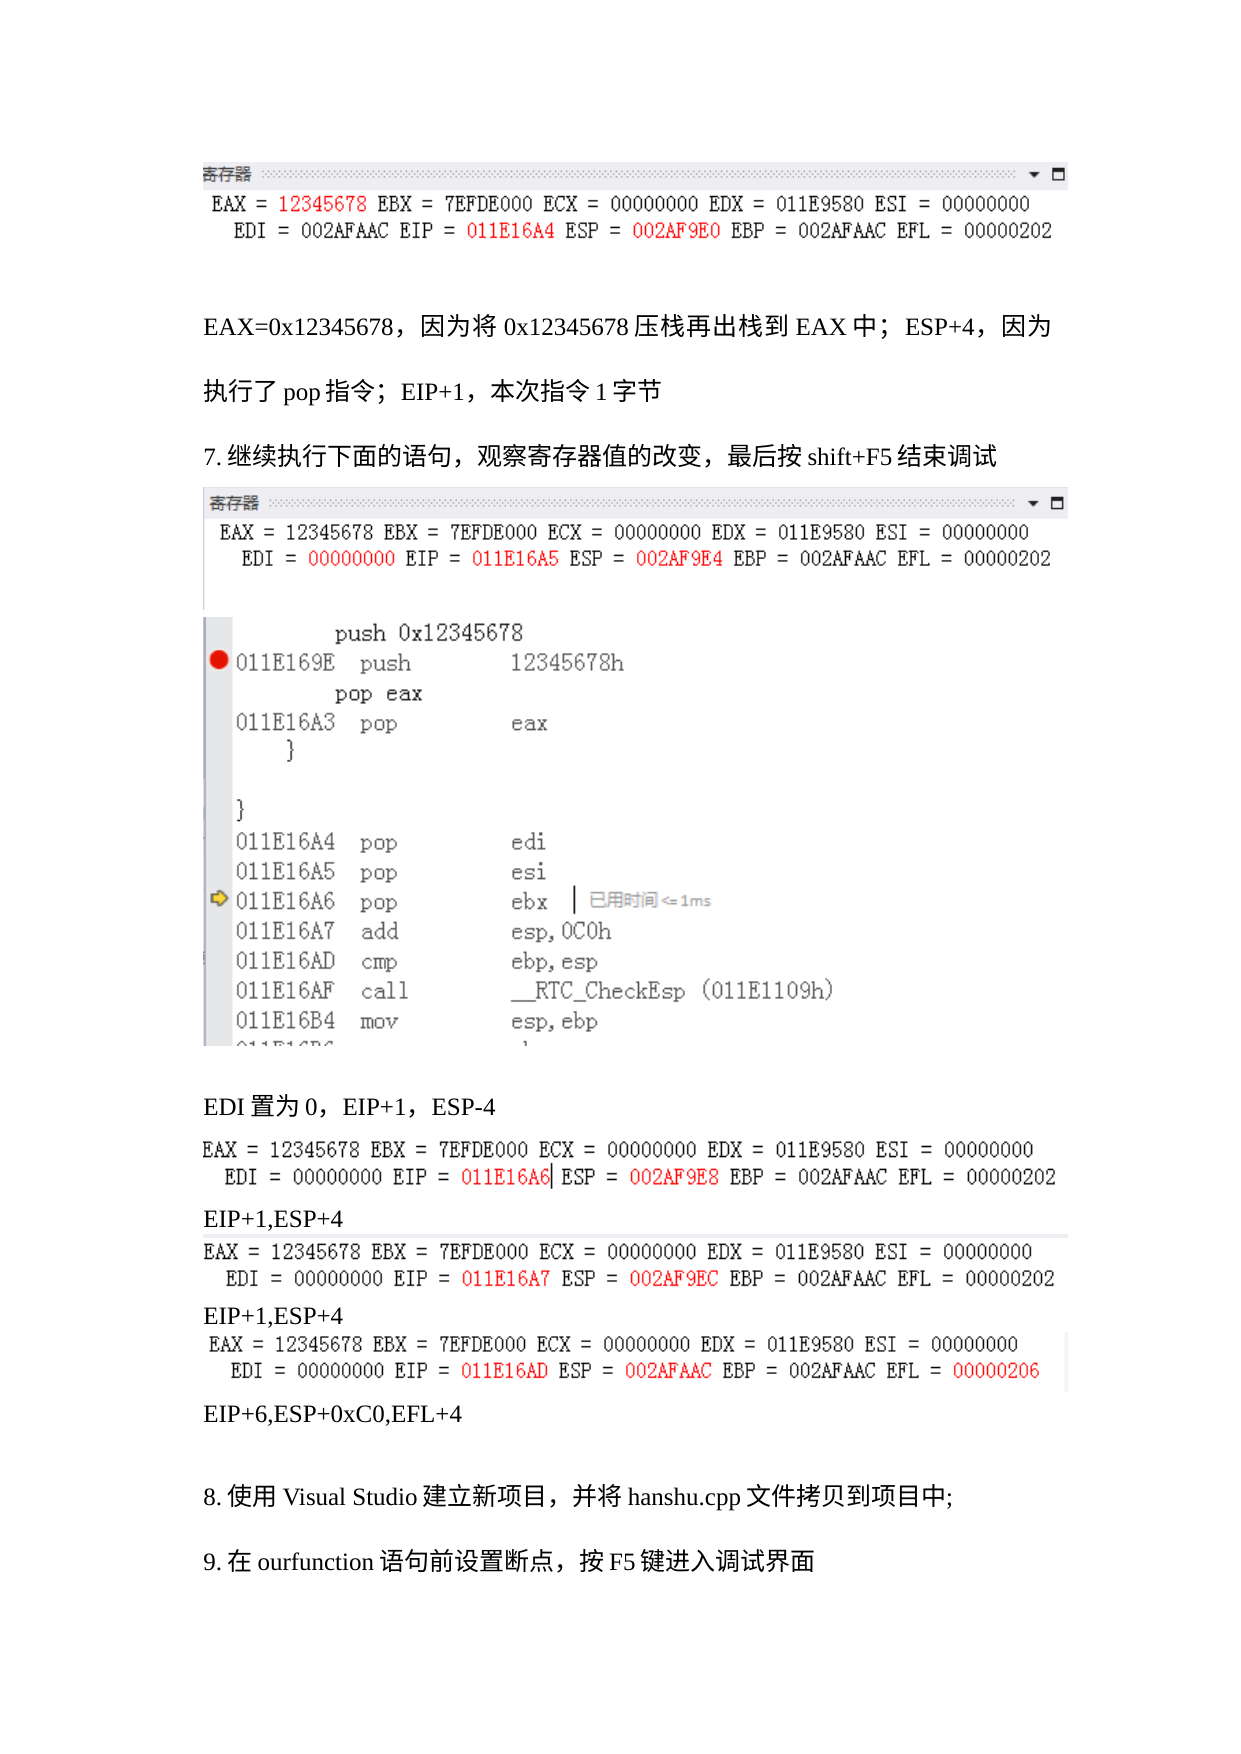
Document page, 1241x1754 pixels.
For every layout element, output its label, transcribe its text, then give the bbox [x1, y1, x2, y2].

picture [203, 1234, 1069, 1296]
text 8. 使用Visual Studio建立新项目，并将hanshu.cpp文件拷贝到项目中; [203, 1462, 1053, 1527]
picture [203, 1137, 1069, 1199]
picture [203, 617, 868, 1046]
picture [203, 162, 1069, 262]
text EIP+1,ESP+4 [203, 1202, 1053, 1234]
text EIP+6,ESP+0xC0,EFL+4 [203, 1397, 1053, 1429]
text EIP+1,ESP+4 [203, 1299, 1053, 1332]
text EDI置为0，EIP+1，ESP-4 [203, 1072, 1053, 1137]
picture [203, 487, 1069, 610]
picture [203, 1332, 1069, 1392]
text EAX=0x12345678，因为将0x12345678压栈再出栈到EAX中；ESP+4，因为执行了pop指令；EIP+1，本次指令1字节 [203, 292, 1053, 422]
text 9. 在ourfunction语句前设置断点，按F5键进入调试界面 [203, 1527, 1053, 1592]
text 7. 继续执行下面的语句，观察寄存器值的改变，最后按shift+F5结束调试 [203, 422, 1053, 487]
